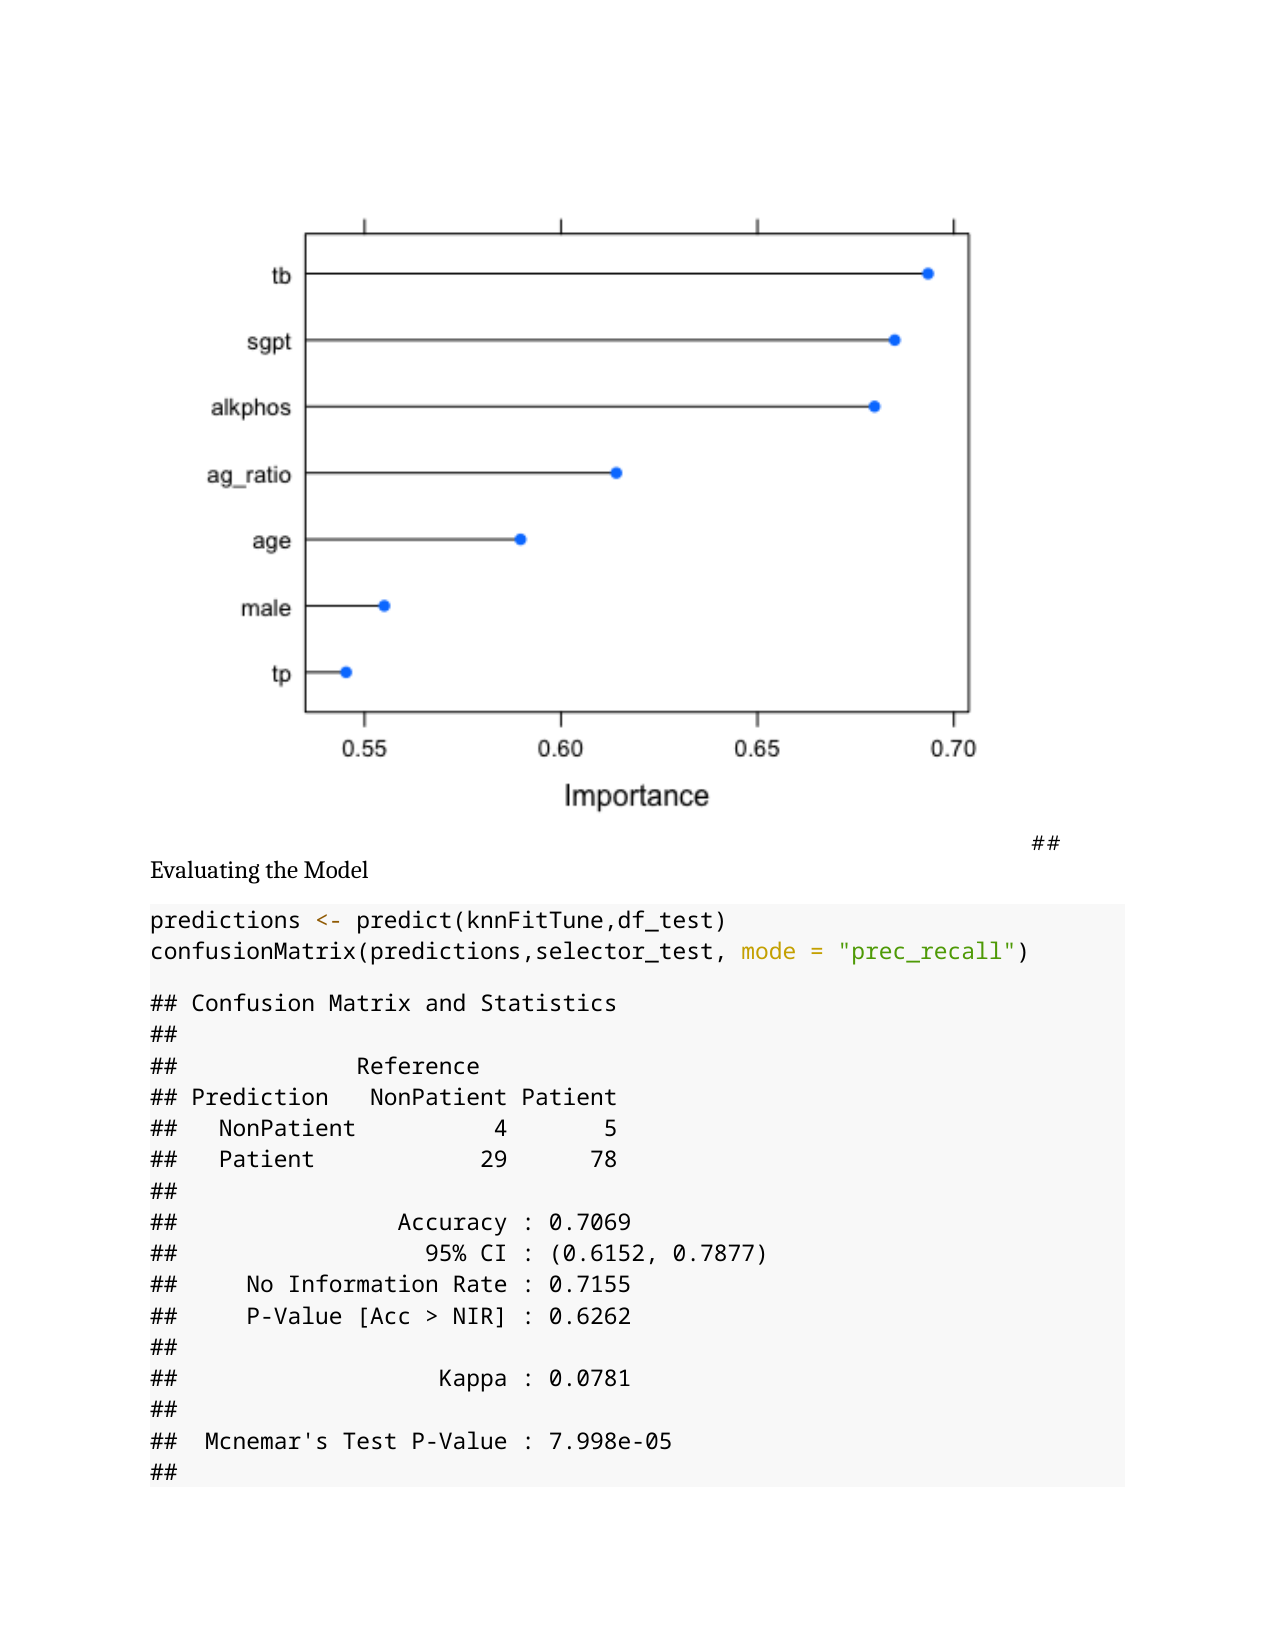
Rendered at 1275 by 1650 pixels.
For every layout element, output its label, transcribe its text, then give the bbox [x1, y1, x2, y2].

text predictions <- predict(knnFitTune,df_test) confusionMatrix(predictions,selector_test, mode = "prec_recall") [727, 904, 1125, 966]
picture [150, 150, 1025, 850]
